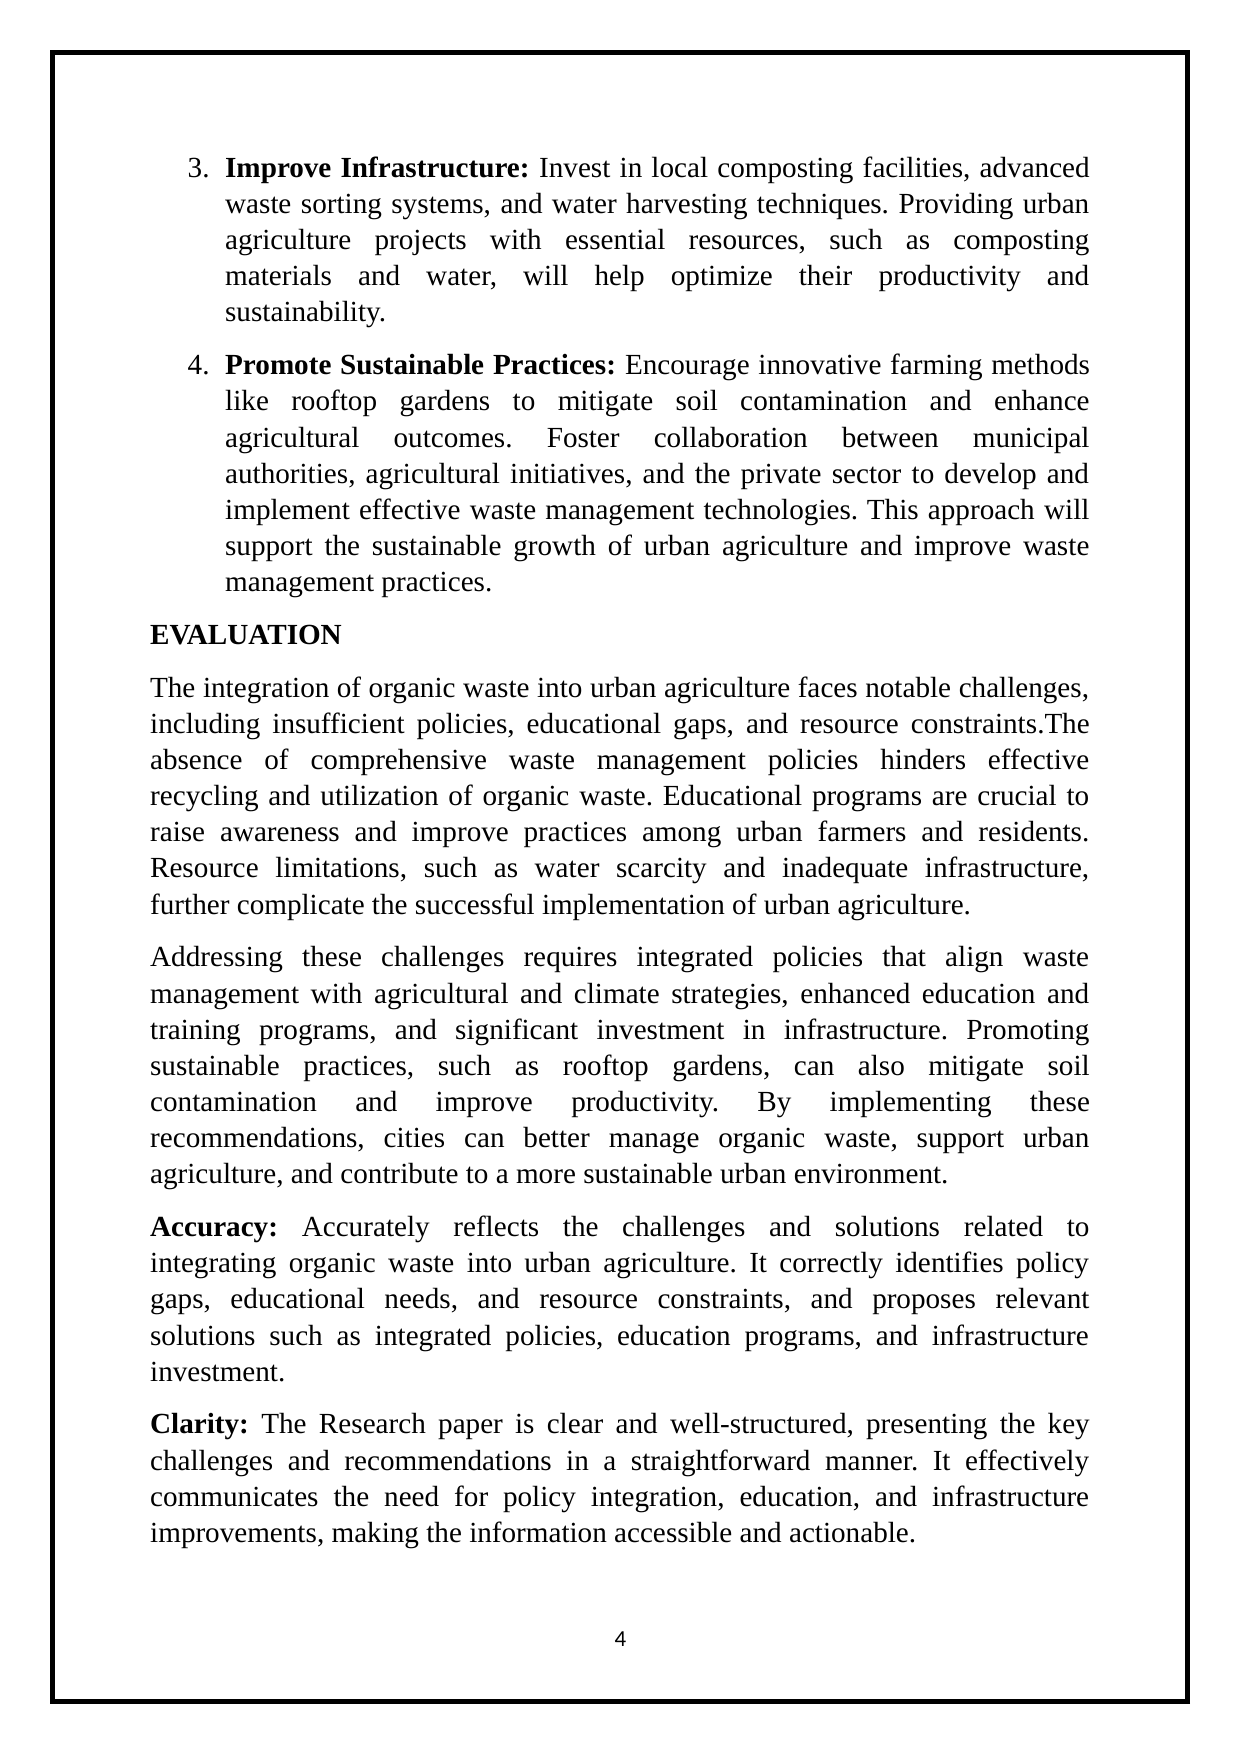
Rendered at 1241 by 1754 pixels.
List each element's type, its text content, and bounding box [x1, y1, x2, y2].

text Clarity: The Research paper is clear and well-structured, presenting the key challenges and recommendations in a straightforward manner. It effectively communicates the need for policy integration, education, and infrastructure improvements, making the information accessible and actionable. [150, 1407, 1090, 1549]
list Promote Sustainable Practices: Encourage innovative farming methods like rooftop gardens to mitigate soil contamination and enhance agricultural outcomes. Foster collaboration between municipal authorities, agricultural initiatives, and the private sector to develop and implement effective waste management technologies. This approach will support the sustainable growth of urban agriculture and improve waste management practices. [187, 347, 1090, 598]
text Accuracy: Accurately reflects the challenges and solutions related to integrating organic waste into urban agriculture. It correctly identifies policy gaps, educational needs, and resource constraints, and proposes relevant solutions such as integrated policies, education programs, and infrastructure investment. [150, 1209, 1090, 1387]
text The integration of organic waste into urban agriculture faces notable challenges, including insufficient policies, educational gaps, and resource constraints.The absence of comprehensive waste management policies hinders effective recycling and utilization of organic waste. Educational programs are crucial to raise awareness and improve practices among urban farmers and residents. Resource limitations, such as water scarcity and inadequate infrastructure, further complicate the successful implementation of urban agriculture. [150, 670, 1090, 920]
list Improve Infrastructure: Invest in local composting facilities, advanced waste sorting systems, and water harvesting techniques. Providing urban agriculture projects with essential resources, such as composting materials and water, will help optimize their productivity and sustainability. [187, 150, 1090, 328]
text Addressing these challenges requires integrated policies that align waste management with agricultural and climate strategies, enhanced education and training programs, and significant investment in infrastructure. Promoting sustainable practices, such as rooftop gardens, can also mitigate soil contamination and improve productivity. By implementing these recommendations, cities can better manage organic waste, support urban agriculture, and contribute to a more sustainable urban environment. [150, 939, 1090, 1190]
text EVALUATION [150, 617, 1090, 651]
